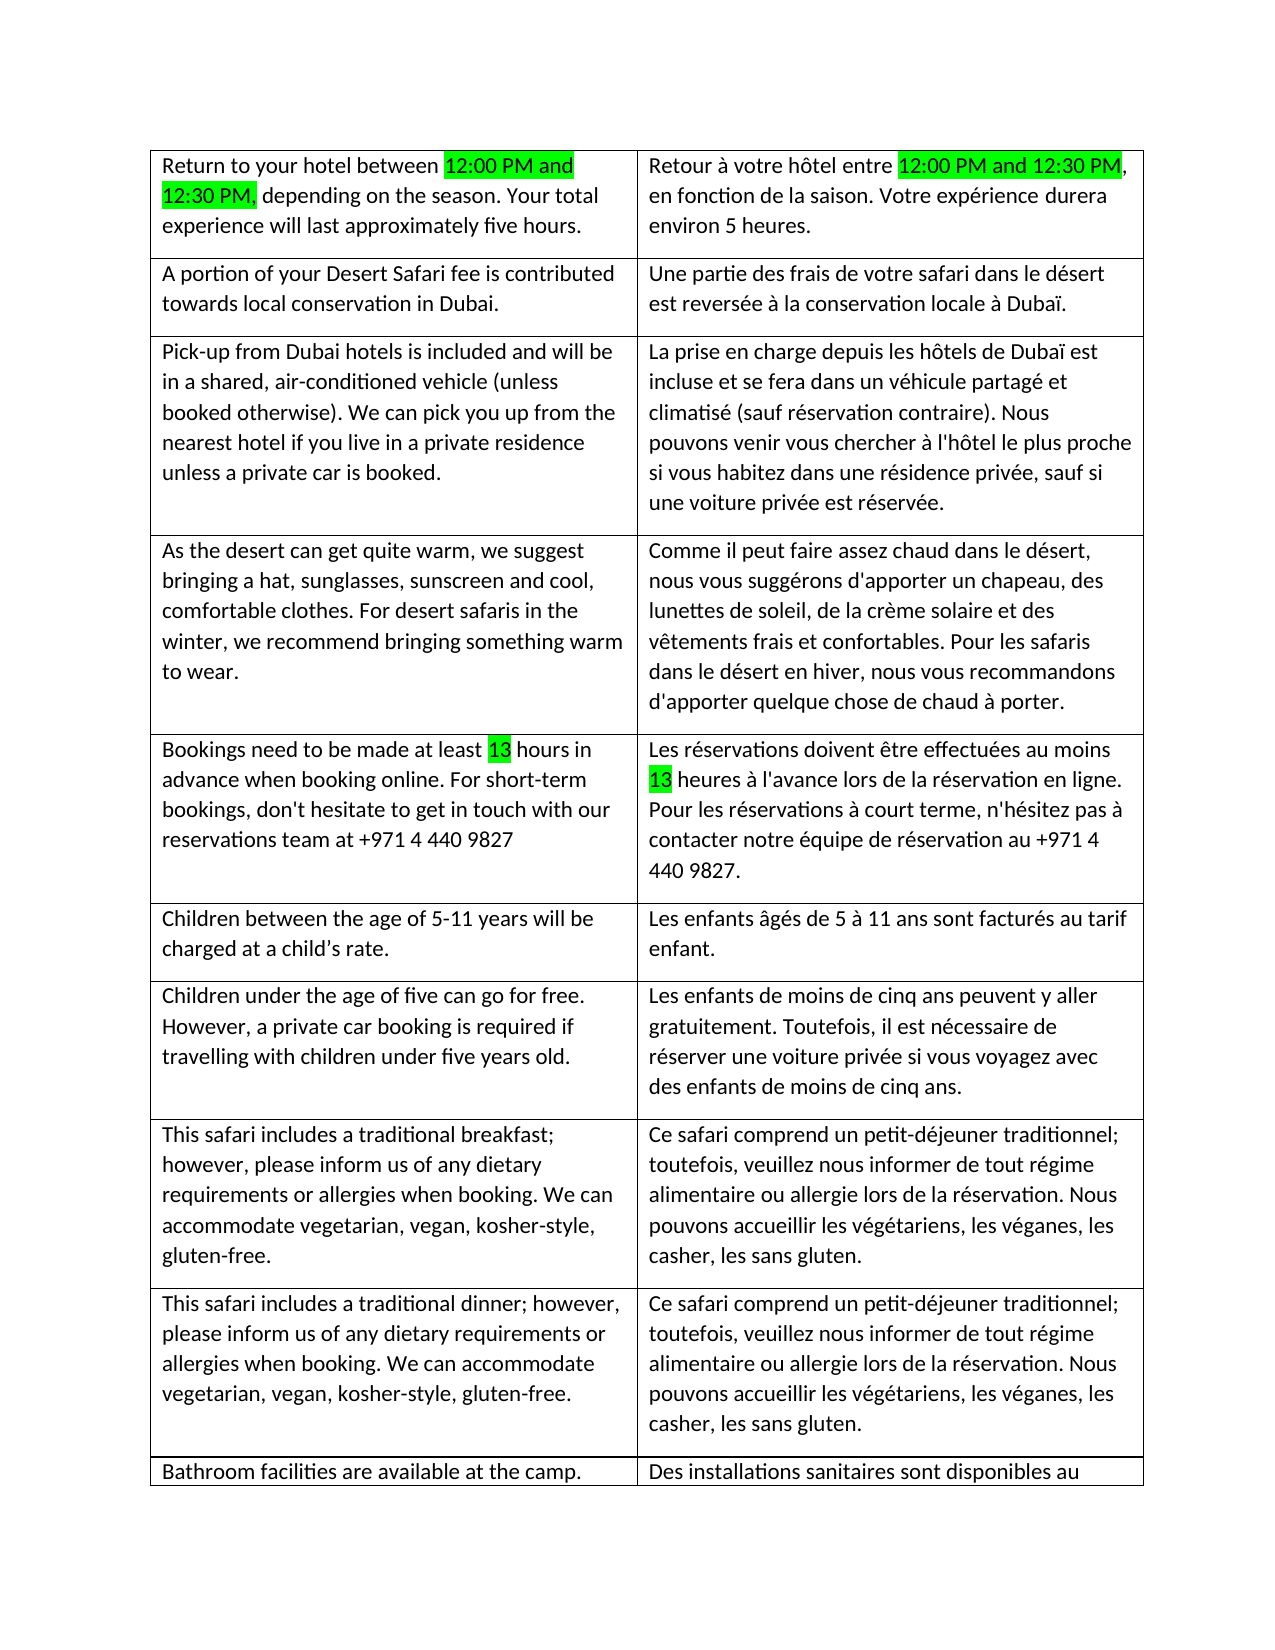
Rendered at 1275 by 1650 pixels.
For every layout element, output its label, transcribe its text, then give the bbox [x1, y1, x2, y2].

table_cell A portion of your Desert Safari fee is contributed towards local conservation in Dubai. [151, 259, 637, 336]
table_cell Bookings need to be made at least 13 hours in advance when booking online. For short-term bookings, don't hesitate to get in touch with our reservations team at +971 4 440 9827 [151, 735, 637, 903]
table_cell La prise en charge depuis les hôtels de Dubaï est incluse et se fera dans un véhicule partagé et climatisé (sauf réservation contraire). Nous pouvons venir vous chercher à l'hôtel le plus proche si vous habitez dans une résidence privée, sauf si une voiture privée est réservée. [638, 337, 1143, 535]
table_header Retour à votre hôtel entre 12:00 PM and 12:30 PM, en fonction de la saison. Votre expérience durera environ 5 heures. [638, 151, 1143, 258]
table_cell Pick-up from Dubai hotels is included and will be in a shared, air-conditioned vehicle (unless booked otherwise). We can pick you up from the nearest hotel if you live in a private residence unless a private car is booked. [151, 337, 637, 535]
table_cell Les enfants de moins de cinq ans peuvent y aller gratuitement. Toutefois, il est nécessaire de réserver une voiture privée si vous voyagez avec des enfants de moins de cinq ans. [638, 982, 1143, 1119]
table_cell Children between the age of 5-11 years will be charged at a child’s rate. [151, 904, 637, 981]
table_cell Les réservations doivent être effectuées au moins 13 heures à l'avance lors de la réservation en ligne. Pour les réservations à court terme, n'hésitez pas à contacter notre équipe de réservation au +971 4 440 9827. [638, 735, 1143, 903]
table_cell Une partie des frais de votre safari dans le désert est reversée à la conservation locale à Dubaï. [638, 259, 1143, 336]
table_cell This safari includes a traditional breakfast; however, please inform us of any dietary requirements or allergies when booking. We can accommodate vegetarian, vegan, kosher-style, gluten-free. [151, 1120, 637, 1288]
table_cell Children under the age of five can go for free. However, a private car booking is required if travelling with children under five years old. [151, 982, 637, 1119]
table_header Return to your hotel between 12:00 PM and 12:30 PM, depending on the season. Your total experience will last approximately five hours. [151, 151, 637, 258]
table_cell This safari includes a traditional dinner; however, please inform us of any dietary requirements or allergies when booking. We can accommodate vegetarian, vegan, kosher-style, gluten-free. [151, 1289, 637, 1456]
table_cell Comme il peut faire assez chaud dans le désert, nous vous suggérons d'apporter un chapeau, des lunettes de soleil, de la crème solaire et des vêtements frais et confortables. Pour les safaris dans le désert en hiver, nous vous recommandons d'apporter quelque chose de chaud à porter. [638, 536, 1143, 734]
table_cell Les enfants âgés de 5 à 11 ans sont facturés au tarif enfant. [638, 904, 1143, 981]
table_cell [638, 1458, 1143, 1485]
table_cell Ce safari comprend un petit-déjeuner traditionnel; toutefois, veuillez nous informer de tout régime alimentaire ou allergie lors de la réservation. Nous pouvons accueillir les végétariens, les véganes, les casher, les sans gluten. [638, 1120, 1143, 1288]
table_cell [151, 1458, 637, 1485]
table_cell Ce safari comprend un petit-déjeuner traditionnel; toutefois, veuillez nous informer de tout régime alimentaire ou allergie lors de la réservation. Nous pouvons accueillir les végétariens, les véganes, les casher, les sans gluten. [638, 1289, 1143, 1456]
table_cell As the desert can get quite warm, we suggest bringing a hat, sunglasses, sunscreen and cool, comfortable clothes. For desert safaris in the winter, we recommend bringing something warm to wear. [151, 536, 637, 734]
